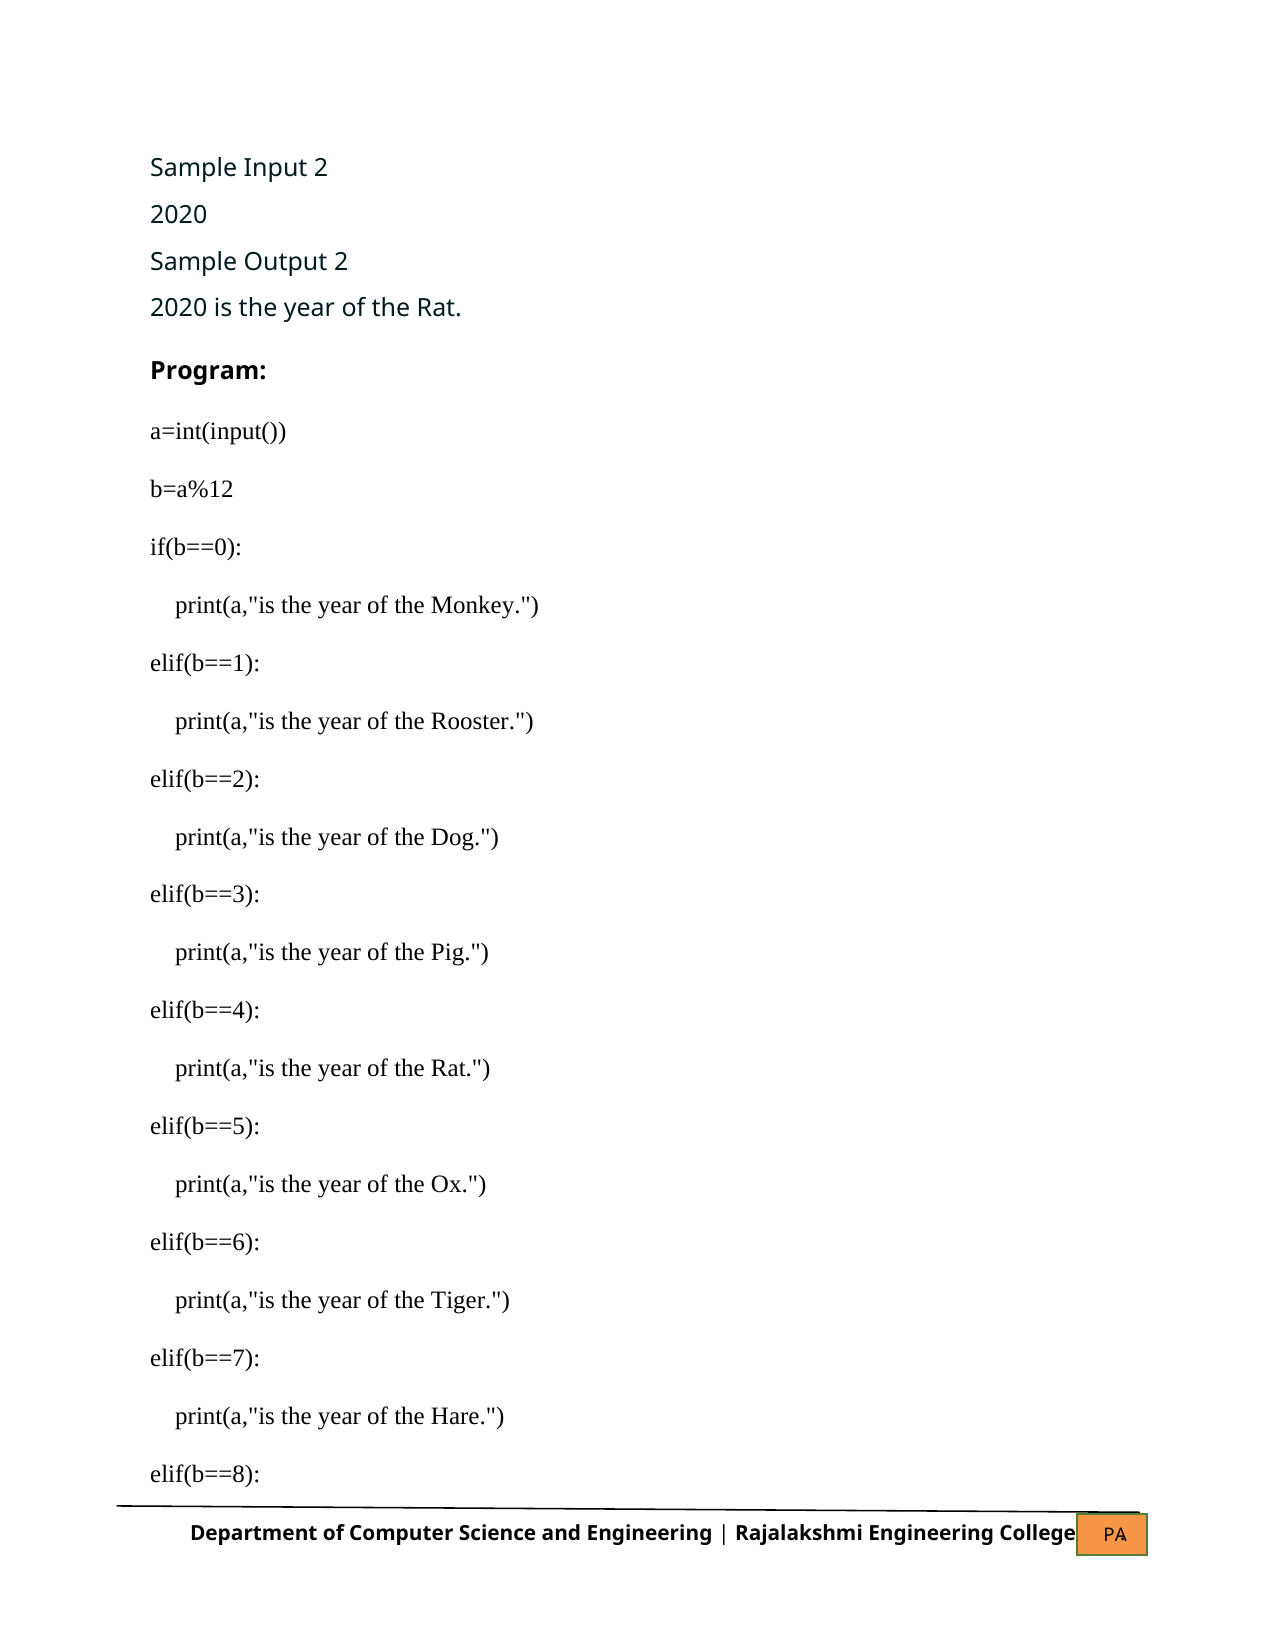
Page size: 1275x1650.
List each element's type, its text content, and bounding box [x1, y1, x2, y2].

text print(a,"is the year of the Monkey.") [150, 590, 1125, 619]
text Sample Input 2 [150, 150, 1125, 184]
text 2020 [150, 197, 1125, 231]
text if(b==0): [150, 532, 1125, 561]
text print(a,"is the year of the Ox.") [150, 1169, 1125, 1198]
text print(a,"is the year of the Pig.") [150, 937, 1125, 966]
text b=a%12 [150, 474, 1125, 503]
text elif(b==7): [150, 1343, 1125, 1372]
text elif(b==2): [150, 764, 1125, 792]
text elif(b==8): [150, 1459, 1125, 1487]
text print(a,"is the year of the Dog.") [150, 822, 1125, 850]
text print(a,"is the year of the Rat.") [150, 1053, 1125, 1082]
text print(a,"is the year of the Tiger.") [150, 1285, 1125, 1314]
text print(a,"is the year of the Hare.") [150, 1401, 1125, 1429]
text elif(b==1): [150, 648, 1125, 677]
text elif(b==6): [150, 1227, 1125, 1256]
text a=int(input()) [150, 416, 1125, 445]
text elif(b==4): [150, 995, 1125, 1024]
text elif(b==5): [150, 1111, 1125, 1140]
text Program: [150, 353, 1125, 387]
text print(a,"is the year of the Rooster.") [150, 706, 1125, 734]
text 2020 is the year of the Rat. [150, 290, 1125, 324]
text Sample Output 2 [150, 243, 1125, 277]
text elif(b==3): [150, 879, 1125, 908]
